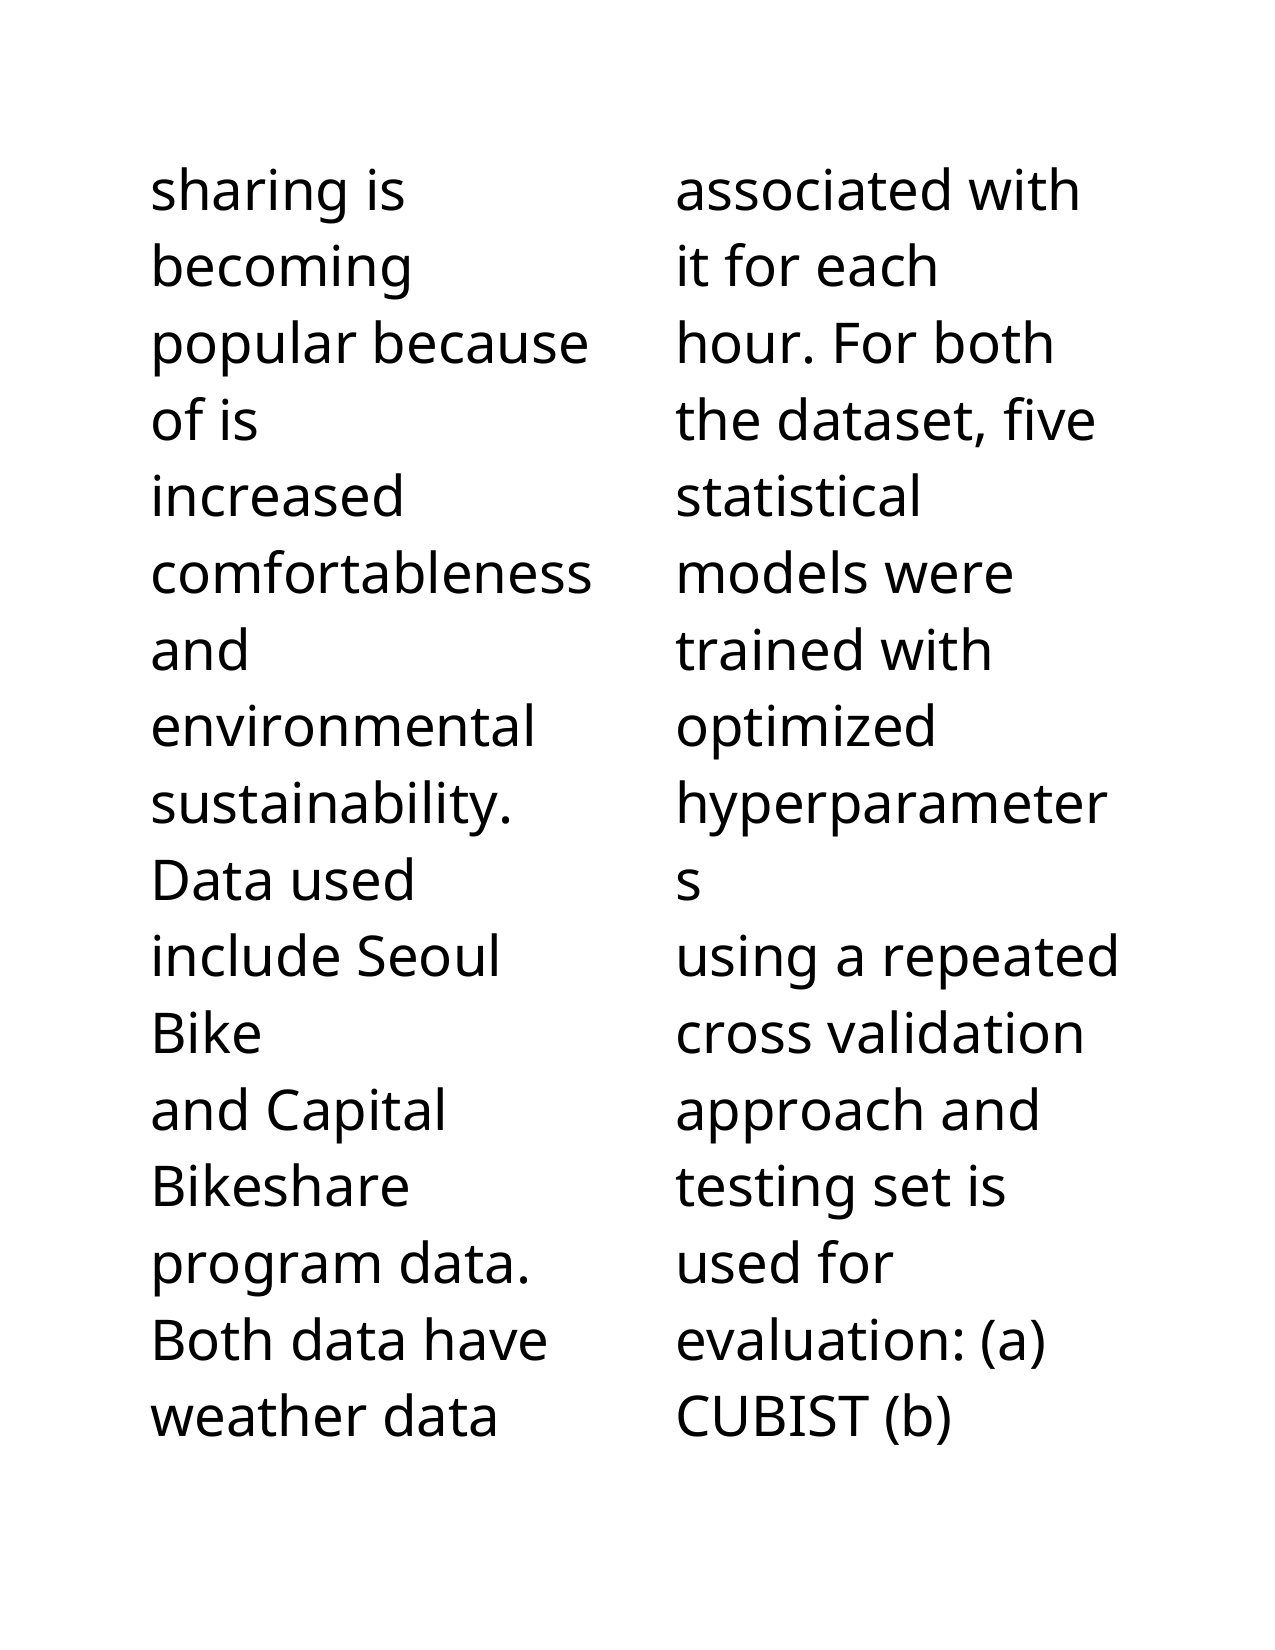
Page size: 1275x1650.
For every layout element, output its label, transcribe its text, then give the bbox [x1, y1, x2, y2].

text using a repeated cross validation approach and testing set is used for evaluation: (a) CUBIST (b) [675, 917, 1125, 1453]
text and Capital Bikeshare program data. Both data have weather data associated with it for each [675, 150, 1125, 303]
text prediction. In recent days, Pubic rental bike sharing is becoming popular because of is [150, 150, 600, 457]
text hour. For both the dataset, ﬁve statistical models were trained with optimized hyperparameters [675, 303, 1125, 917]
text and Capital Bikeshare program data. Both data have weather data associated with it for each [150, 1070, 600, 1453]
text increased comfortableness and environmental sustainability. Data used include Seoul Bike [150, 457, 600, 1070]
